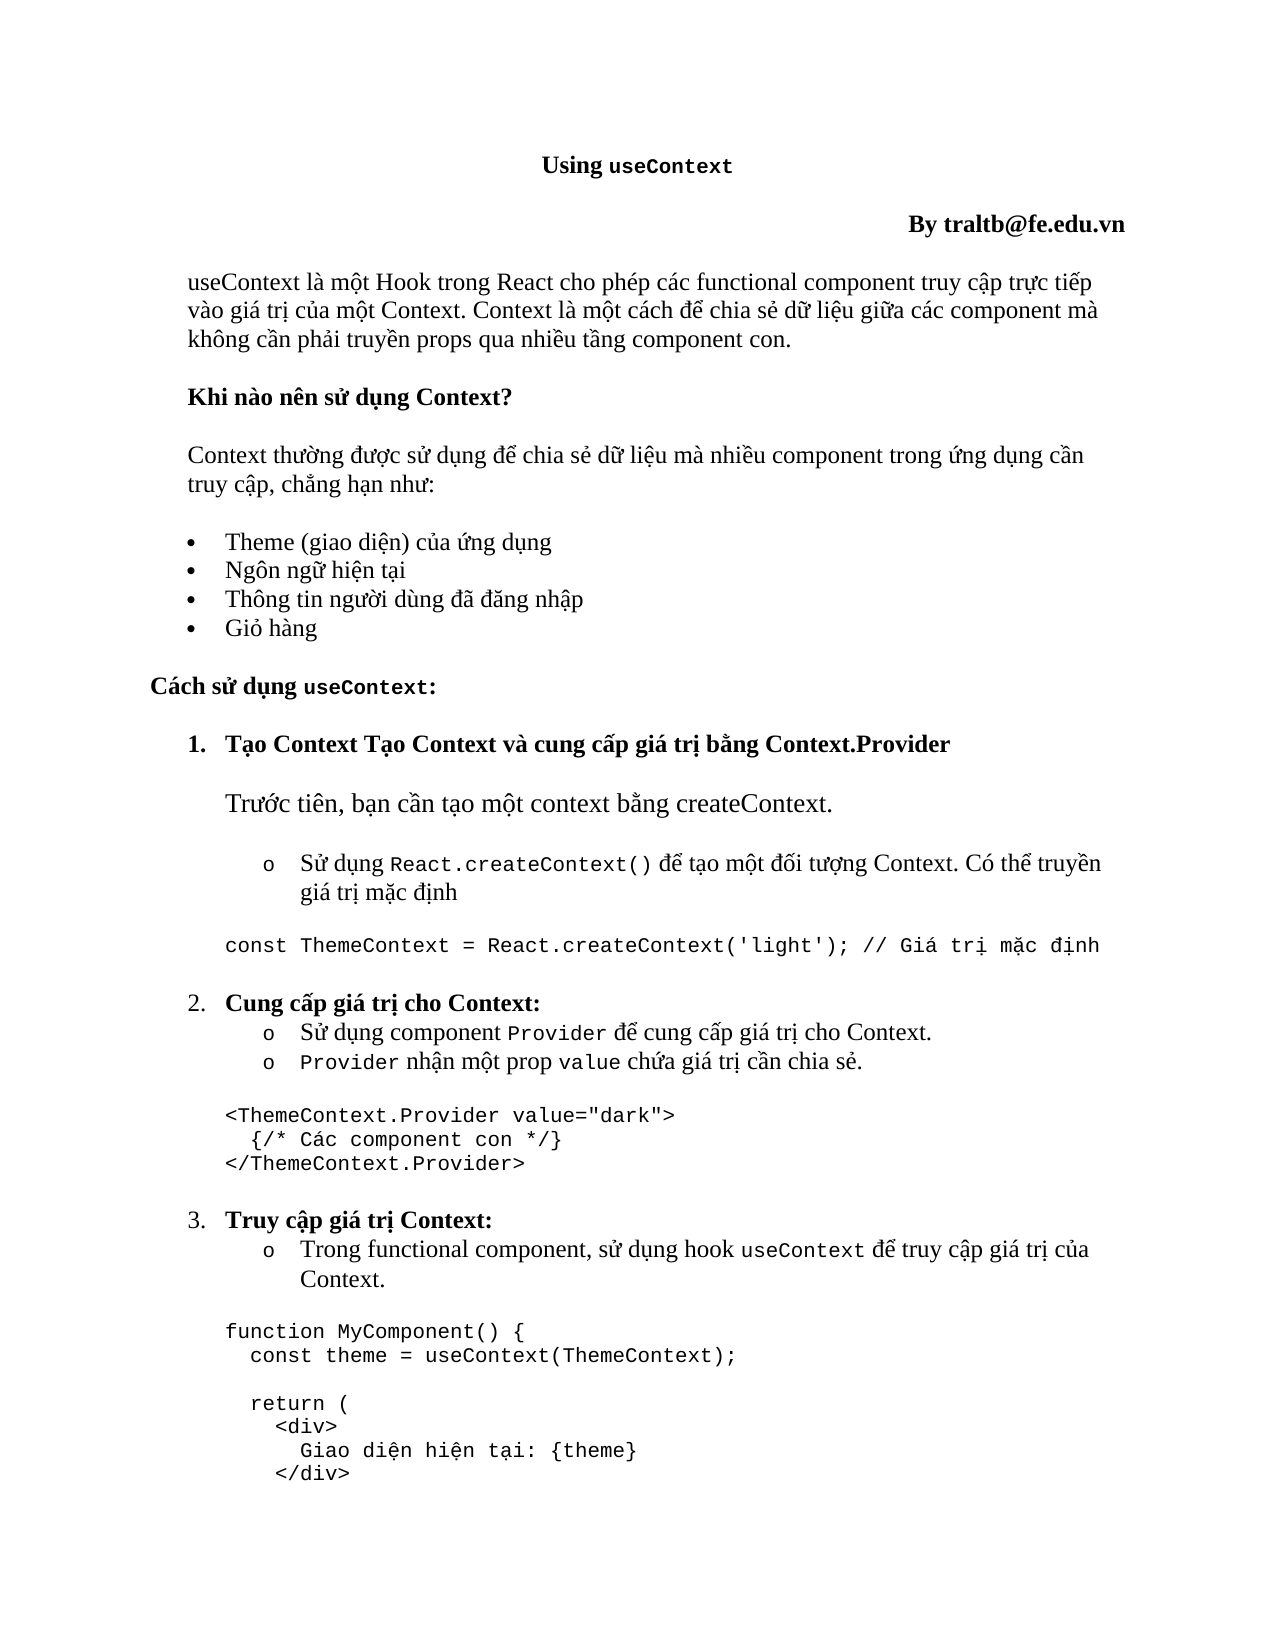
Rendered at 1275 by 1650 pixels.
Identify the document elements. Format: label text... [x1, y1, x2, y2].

text </div> [225, 1463, 1125, 1487]
text useContext là một Hook trong React cho phép các functional component truy cập trực tiếp vào giá trị của một Context. Context là một cách để chia sẻ dữ liệu giữa các component mà không cần phải truyền props qua nhiều tầng component con. [187, 267, 1125, 353]
text {/* Các component con */} [225, 1129, 1125, 1152]
text Trước tiên, bạn cần tạo một context bằng createContext. [225, 787, 1125, 819]
text const ThemeContext = React.createContext('light'); // Giá trị mặc định [225, 935, 1125, 959]
list Theme (giao diện) của ứng dụng [187, 527, 1125, 555]
text function MyComponent() { [225, 1322, 1125, 1345]
text </ThemeContext.Provider> [225, 1152, 1125, 1176]
text const theme = useContext(ThemeContext); [225, 1345, 1125, 1369]
list Ngôn ngữ hiện tại [187, 555, 1125, 584]
list Sử dụng React.createContext() để tạo một đối tượng Context. Có thể truyền giá trị mặc định [262, 848, 1125, 906]
text return ( [225, 1392, 1125, 1416]
text Context thường được sử dụng để chia sẻ dữ liệu mà nhiều component trong ứng dụng cần truy cập, chẳng hạn như: [187, 440, 1125, 497]
list Cung cấp giá trị cho Context: [187, 988, 1125, 1017]
list Tạo Context Tạo Context và cung cấp giá trị bằng Context.Provider [187, 729, 1125, 758]
list Truy cập giá trị Context: [187, 1205, 1125, 1234]
text Khi nào nên sử dụng Context? [187, 382, 1125, 411]
list Provider nhận một prop value chứa giá trị cần chia sẻ. [262, 1046, 1125, 1076]
text <ThemeContext.Provider value="dark"> [225, 1105, 1125, 1129]
text Giao diện hiện tại: {theme} [225, 1440, 1125, 1463]
text Cách sử dụng useContext: [150, 671, 1125, 700]
text Using useContext [150, 150, 1125, 179]
text By traltb@fe.edu.vn [150, 209, 1125, 237]
text <div> [225, 1416, 1125, 1440]
list Thông tin người dùng đã đăng nhập [187, 584, 1125, 613]
list Giỏ hàng [187, 613, 1125, 642]
list Trong functional component, sử dụng hook useContext để truy cập giá trị của Context. [262, 1234, 1125, 1292]
list Sử dụng component Provider để cung cấp giá trị cho Context. [262, 1017, 1125, 1046]
